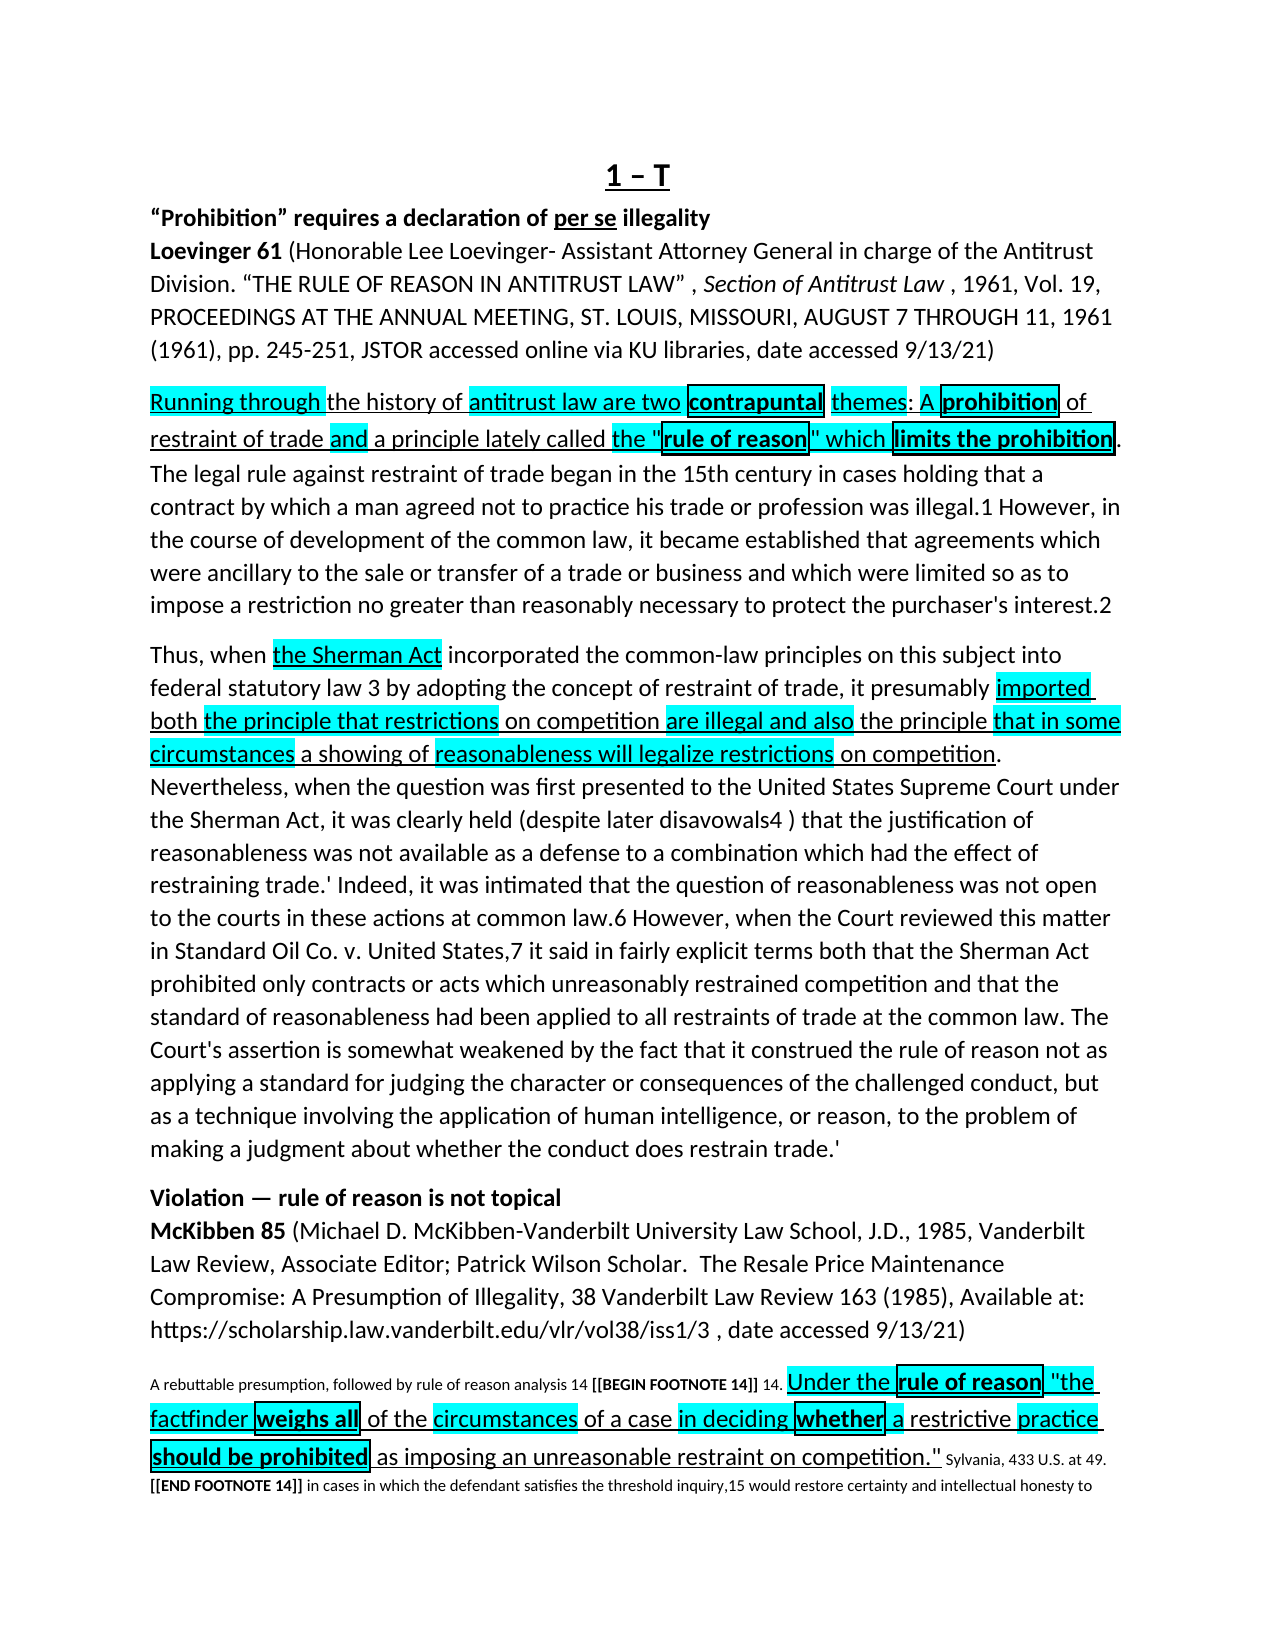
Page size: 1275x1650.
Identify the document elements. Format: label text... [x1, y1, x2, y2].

subtitle 1 – T [150, 154, 1125, 195]
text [150, 1364, 1125, 1495]
text Running through the history of antitrust law are two contrapuntal themes: A prohibition of restraint of trade and a principle lately called the "rule of reason" which limits the prohibition. The legal rule against restraint of trade began in the 15th century in cases holding that a contract by which a man agreed not to practice his trade or profession was illegal.1 However, in the course of development of the common law, it became established that agreements which were ancillary to the sale or transfer of a trade or business and which were limited so as to impose a restriction no greater than reasonably necessary to protect the purchaser's interest.2 [150, 383, 1125, 620]
subtitle Violation — rule of reason is not topical [150, 1183, 1125, 1213]
text Thus, when the Sherman Act incorporated the common-law principles on this subject into federal statutory law 3 by adopting the concept of restraint of trade, it presumably imported both the principle that restrictions on competition are illegal and also the principle that in some circumstances a showing of reasonableness will legalize restrictions on competition. Nevertheless, when the question was first presented to the United States Supreme Court under the Sherman Act, it was clearly held (despite later disavowals4 ) that the justification of reasonableness was not available as a defense to a combination which had the effect of restraining trade.' Indeed, it was intimated that the question of reasonableness was not open to the courts in these actions at common law.6 However, when the Court reviewed this matter in Standard Oil Co. v. United States,7 it said in fairly explicit terms both that the Sherman Act prohibited only contracts or acts which unreasonably restrained competition and that the standard of reasonableness had been applied to all restraints of trade at the common law. The Court's assertion is somewhat weakened by the fact that it construed the rule of reason not as applying a standard for judging the character or consequences of the challenged conduct, but as a technique involving the application of human intelligence, or reason, to the problem of making a judgment about whether the conduct does restrain trade.' [150, 639, 1125, 1163]
text Loevinger 61 (Honorable Lee Loevinger- Assistant Attorney General in charge of the Antitrust Division. “THE RULE OF REASON IN ANTITRUST LAW” , Section of Antitrust Law , 1961, Vol. 19, PROCEEDINGS AT THE ANNUAL MEETING, ST. LOUIS, MISSOURI, AUGUST 7 THROUGH 11, 1961 (1961), pp. 245-251, JSTOR accessed online via KU libraries, date accessed 9/13/21) [150, 235, 1125, 364]
subtitle “Prohibition” requires a declaration of per se illegality [150, 202, 1125, 233]
text McKibben 85 (Michael D. McKibben-Vanderbilt University Law School, J.D., 1985, Vanderbilt Law Review, Associate Editor; Patrick Wilson Scholar. The Resale Price Maintenance Compromise: A Presumption of Illegality, 38 Vanderbilt Law Review 163 (1985), Available at: https://scholarship.law.vanderbilt.edu/vlr/vol38/iss1/3 , date accessed 9/13/21) [150, 1216, 1125, 1345]
